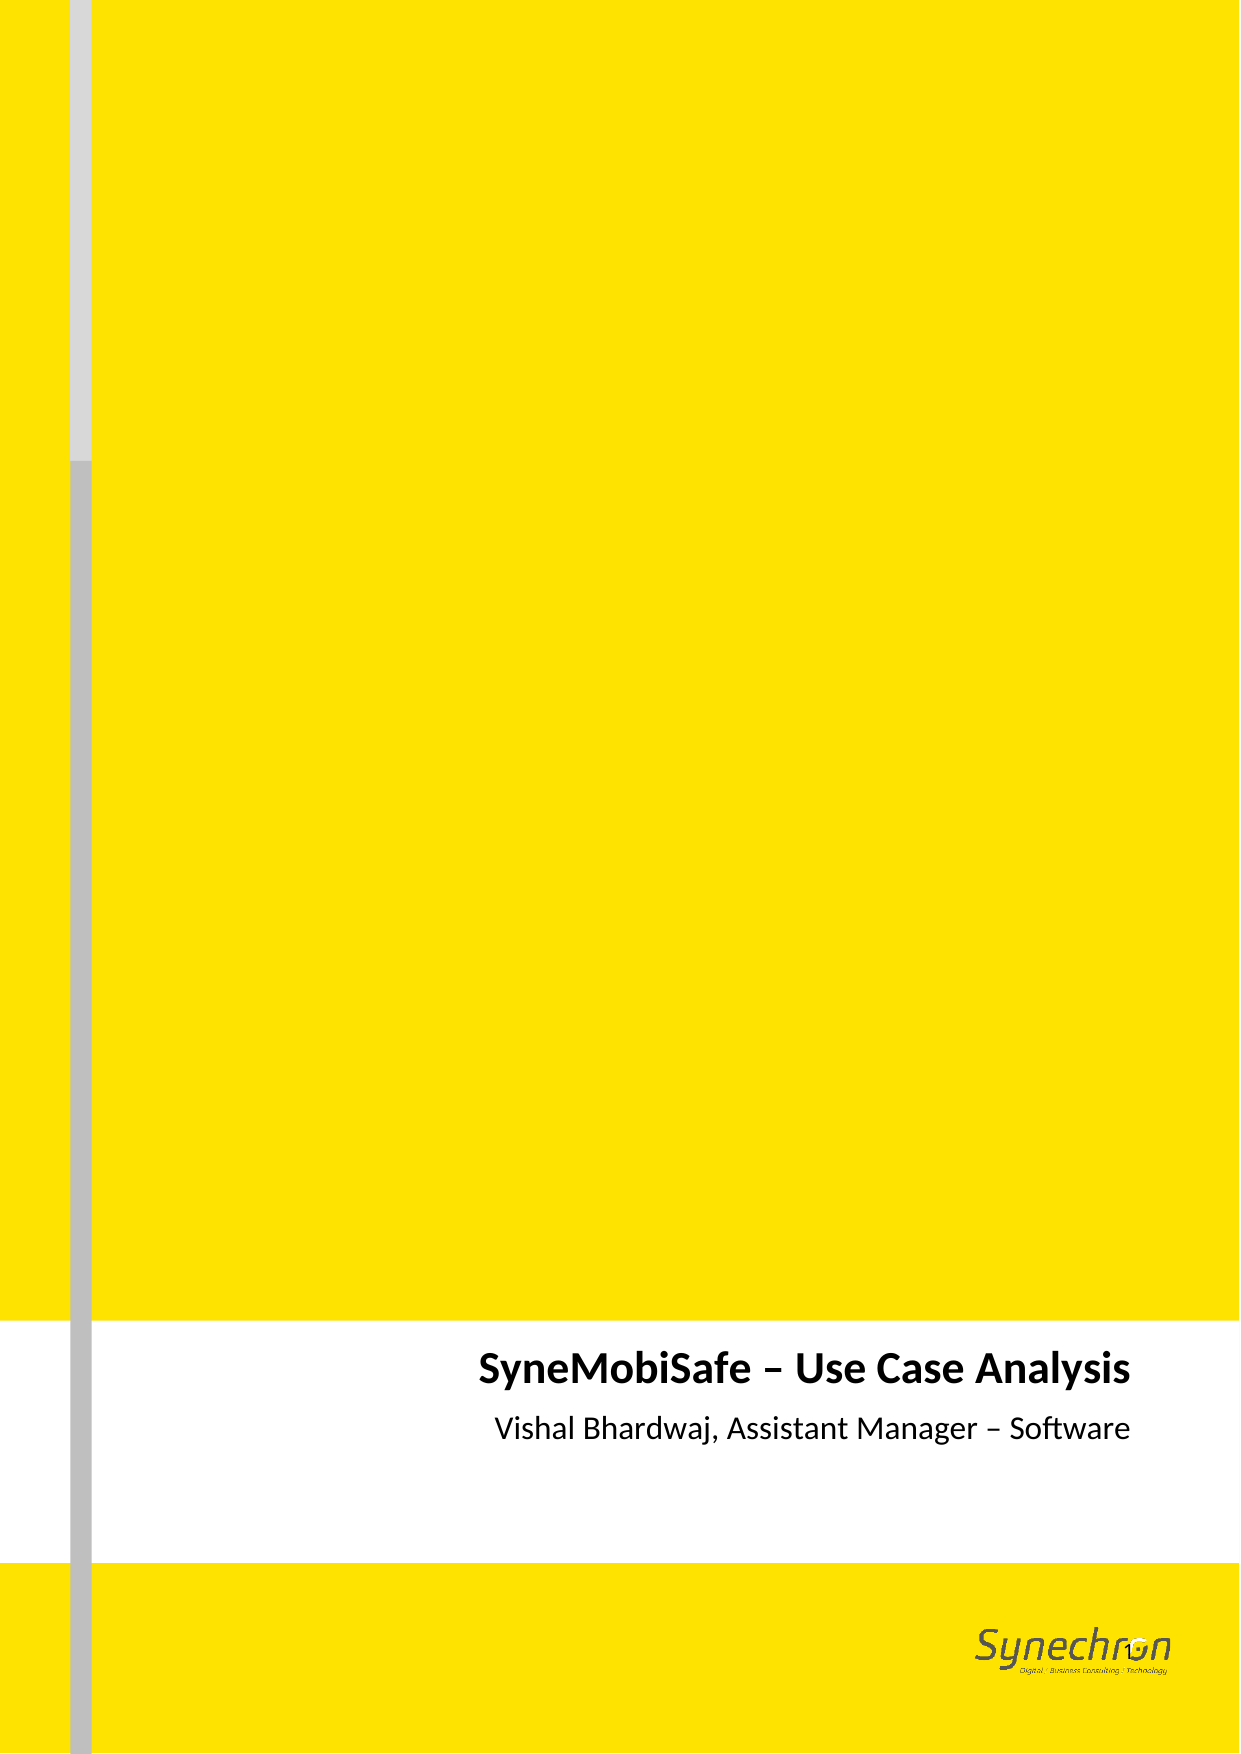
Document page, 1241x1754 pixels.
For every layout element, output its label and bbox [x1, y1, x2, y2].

picture [975, 1627, 1171, 1675]
